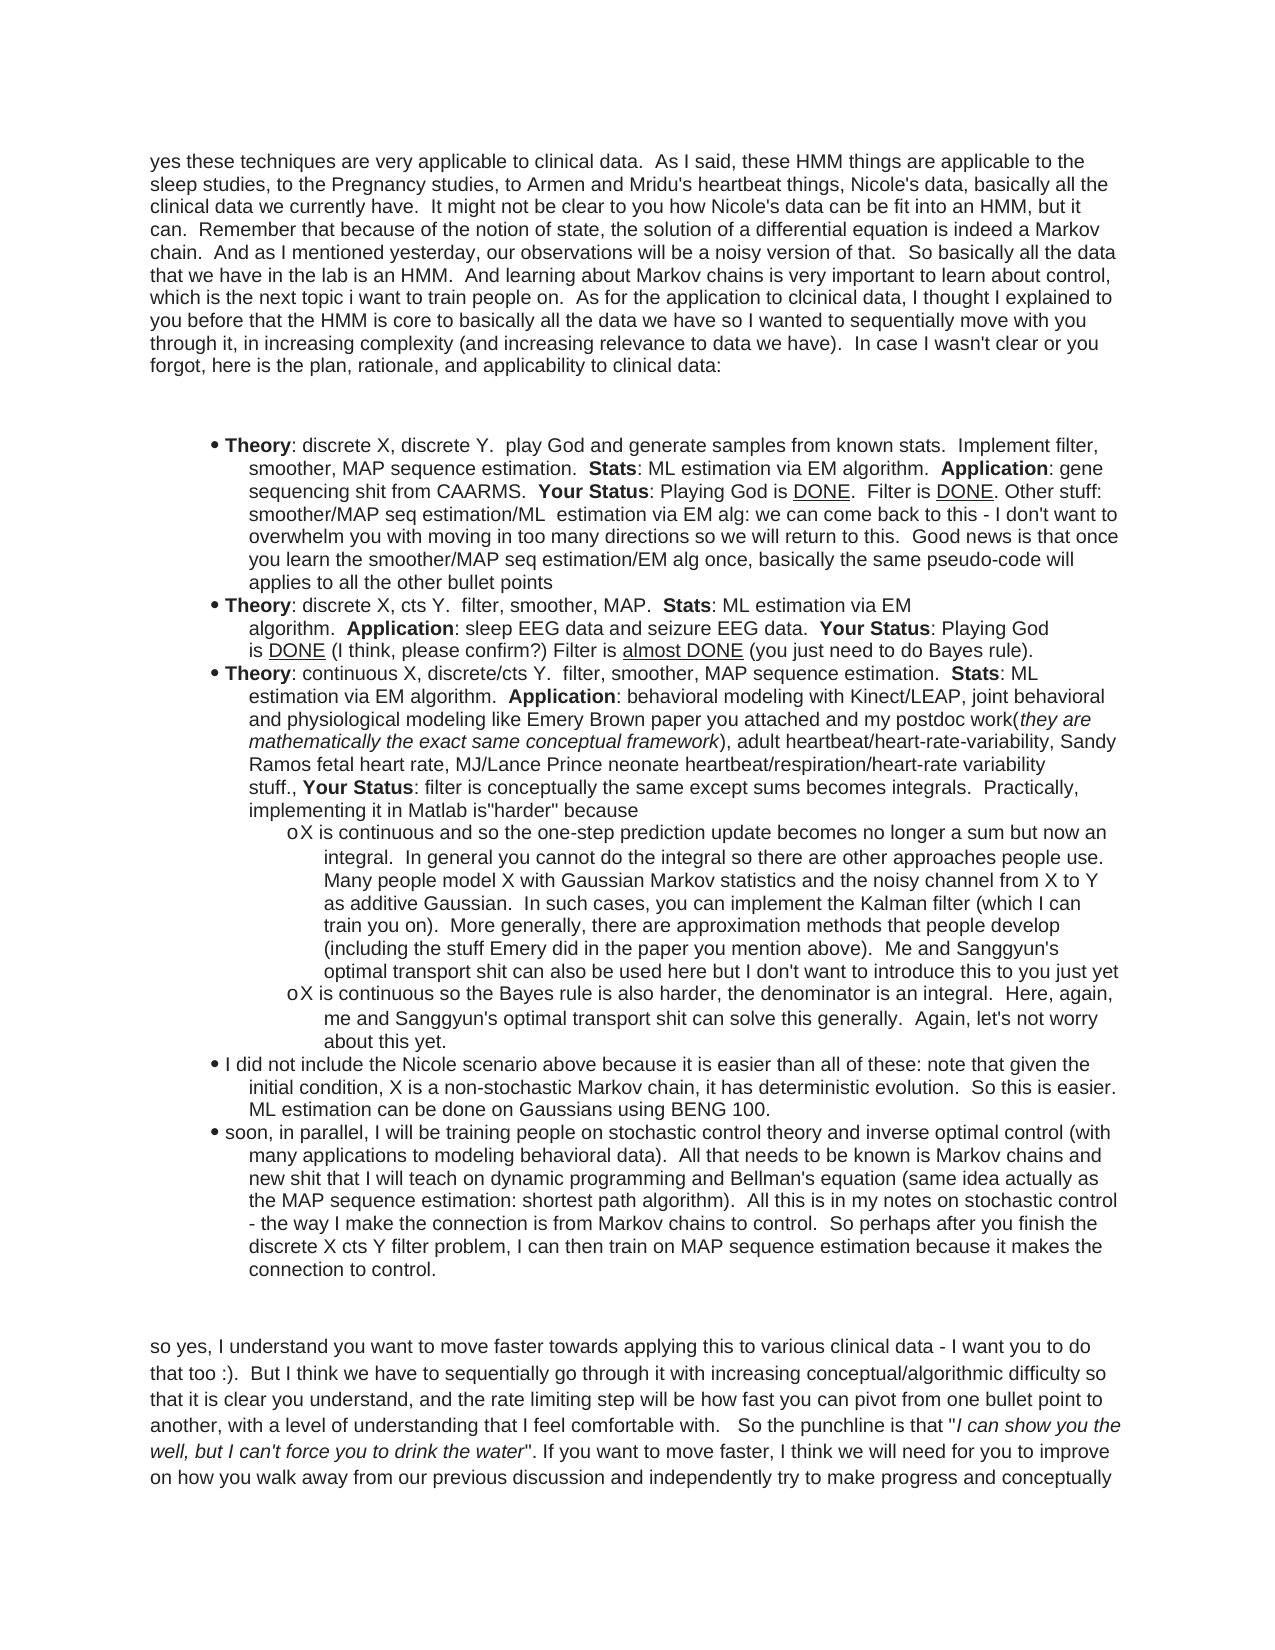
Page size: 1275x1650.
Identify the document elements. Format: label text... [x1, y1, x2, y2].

list X is continuous so the Bayes rule is also harder, the denominator is an integral. Here, again, me and Sanggyun's optimal transport shit can solve this generally. Again, let's not worry about this yet. [286, 982, 1125, 1052]
list Theory: discrete X, cts Y. filter, smoother, MAP. Stats: ML estimation via EM algorithm. Application: sleep EEG data and seizure EEG data. Your Status: Playing God is DONE (I think, please confirm?) Filter is almost DONE (you just need to do Bayes rule). [211, 593, 1125, 662]
list Theory: discrete X, discrete Y. play God and generate samples from known stats. Implement filter, smoother, MAP sequence estimation. Stats: ML estimation via EM algorithm. Application: gene sequencing shit from CAARMS. Your Status: Playing God is DONE. Filter is DONE. Other stuff: smoother/MAP seq estimation/ML estimation via EM alg: we can come back to this - I don't want to overwhelm you with moving in too many directions so we will return to this. Good news is that once you learn the smoother/MAP seq estimation/EM alg once, basically the same pseudo-code will applies to all the other bullet points [211, 434, 1125, 593]
text yes these techniques are very applicable to clinical data. As I said, these HMM things are applicable to the sleep studies, to the Pregnancy studies, to Armen and Mridu's heartbeat things, Nicole's data, basically all the clinical data we currently have. It might not be clear to you how Nicole's data can be fit into an HMM, but it can. Remember that because of the notion of state, the solution of a differential equation is indeed a Markov chain. And as I mentioned yesterday, our observations will be a noisy version of that. So basically all the data that we have in the lab is an HMM. And learning about Markov chains is very important to learn about control, which is the next topic i want to train people on. As for the application to clcinical data, I thought I explained to you before that the HMM is core to basically all the data we have so I wanted to sequentially move with you through it, in increasing complexity (and increasing relevance to data we have). In case I wasn't clear or you forgot, here is the plan, rationale, and applicability to clinical data: [150, 150, 1125, 405]
list soon, in parallel, I will be training people on stochastic control theory and inverse optimal control (with many applications to modeling behavioral data). All that needs to be known is Markov chains and new shit that I will teach on dynamic programming and Bellman's equation (same idea actually as the MAP sequence estimation: shortest path algorithm). All this is in my notes on stochastic control - the way I make the connection is from Markov chains to control. So perhaps after you finish the discrete X cts Y filter problem, I can then train on MAP sequence estimation because it makes the connection to control. [211, 1121, 1125, 1280]
list Theory: continuous X, discrete/cts Y. filter, smoother, MAP sequence estimation. Stats: ML estimation via EM algorithm. Application: behavioral modeling with Kinect/LEAP, joint behavioral and physiological modeling like Emery Brown paper you attached and my postdoc work(they are mathematically the exact same conceptual framework), adult heartbeat/heart-rate-variability, Sandy Ramos fetal heart rate, MJ/Lance Prince neonate heartbeat/respiration/heart-rate variability stuff., Your Status: filter is conceptually the same except sums becomes integrals. Practically, implementing it in Matlab is"harder" because [211, 662, 1125, 821]
list X is continuous and so the one-step prediction update becomes no longer a sum but now an integral. In general you cannot do the integral so there are other approaches people use. Many people model X with Gaussian Markov statistics and the noisy channel from X to Y as additive Gaussian. In such cases, you can implement the Kalman filter (which I can train you on). More generally, there are approximation methods that people develop (including the stuff Emery did in the paper you mention above). Me and Sanggyun's optimal transport shit can also be used here but I don't want to introduce this to you just yet [286, 821, 1125, 982]
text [150, 1309, 1125, 1488]
list I did not include the Nicole scenario above because it is easier than all of these: note that given the initial condition, X is a non-stochastic Markov chain, it has deterministic evolution. So this is easier. ML estimation can be done on Gaussians using BENG 100. [211, 1052, 1125, 1121]
